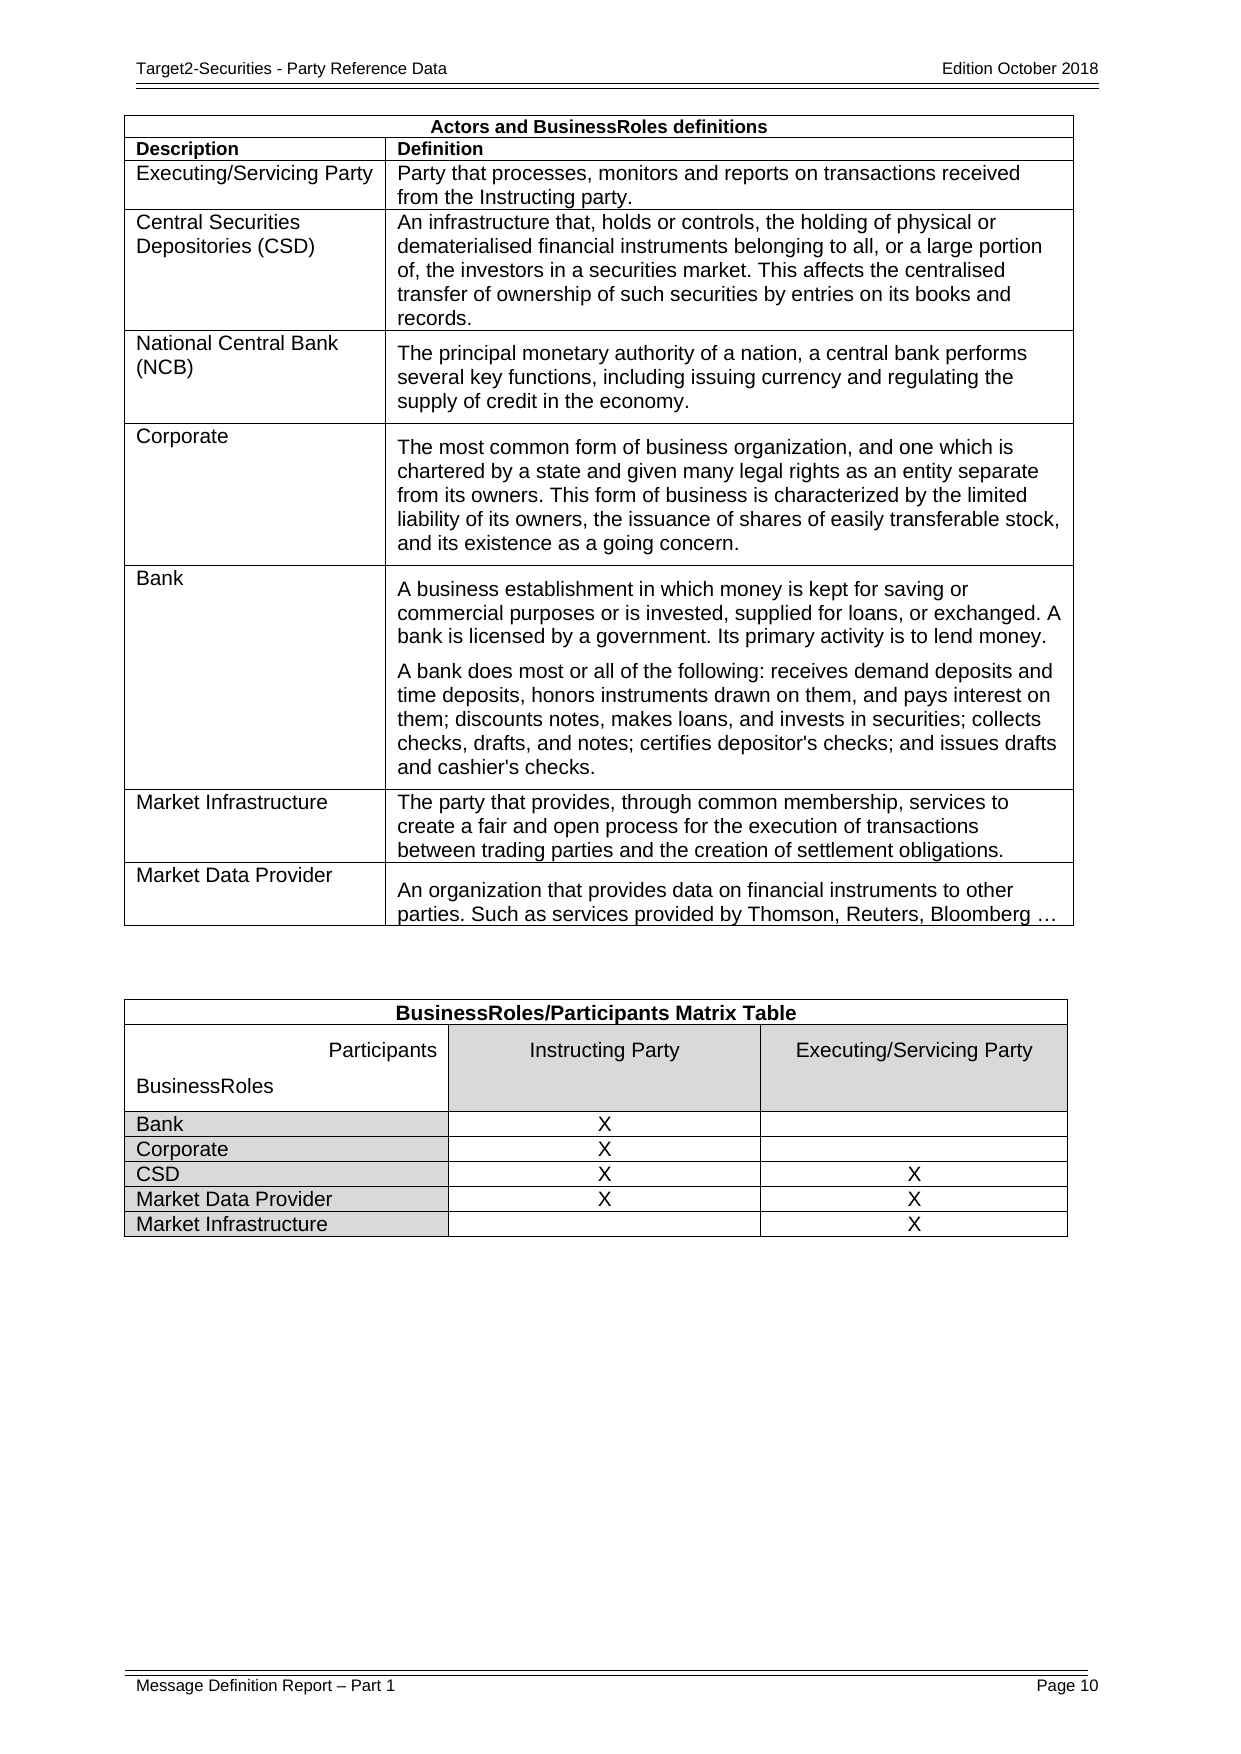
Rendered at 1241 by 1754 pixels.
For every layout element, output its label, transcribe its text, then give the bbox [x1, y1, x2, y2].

table_cell Bank [125, 566, 385, 789]
table_cell X [449, 1137, 760, 1161]
table_cell Market Infrastructure [125, 790, 385, 862]
table_cell X [449, 1187, 760, 1211]
table_cell CSD [125, 1162, 448, 1186]
table_cell [761, 1112, 1067, 1136]
table_cell Market Data Provider [125, 863, 385, 925]
table_cell National Central Bank (NCB) [125, 331, 385, 423]
table_cell An infrastructure that, holds or controls, the holding of physical or dematerialised financial instruments belonging to all, or a large portion of, the investors in a securities market. This affects the centralised transfer of ownership of such securities by entries on its books and records. [386, 210, 1073, 329]
table_cell [761, 1137, 1067, 1161]
table_cell X [449, 1162, 760, 1186]
table_cell Bank [125, 1112, 448, 1136]
table_cell Executing/Servicing Party [125, 161, 385, 209]
table_cell X [761, 1212, 1067, 1236]
table_cell An organization that provides data on financial instruments to other parties. Such as services provided by Thomson, Reuters, Bloomberg … [386, 863, 1073, 925]
table_cell Description [125, 138, 385, 160]
table_cell The most common form of business organization, and one which is chartered by a state and given many legal rights as an entity separate from its owners. This form of business is characterized by the limited liability of its owners, the issuance of shares of easily transferable stock, and its existence as a going concern. [386, 424, 1073, 565]
table_cell Executing/Servicing Party [761, 1025, 1067, 1111]
table_cell A business establishment in which money is kept for saving or commercial purposes or is invested, supplied for loans, or exchanged. A bank is licensed by a government. Its primary activity is to lend money. A bank does most or all of the following: receives demand deposits and time deposits, honors instruments drawn on them, and pays interest on them; discounts notes, makes loans, and invests in securities; collects checks, drafts, and notes; certifies depositor's checks; and issues drafts and cashier's checks. [386, 566, 1073, 789]
table_cell [449, 1212, 760, 1236]
table_cell Participants BusinessRoles [125, 1025, 448, 1111]
table_cell X [761, 1162, 1067, 1186]
table_cell Definition [386, 138, 1073, 160]
table_cell The party that provides, through common membership, services to create a fair and open process for the execution of transactions between trading parties and the creation of settlement obligations. [386, 790, 1073, 862]
table_cell X [449, 1112, 760, 1136]
table_cell Party that processes, monitors and reports on transactions received from the Instructing party. [386, 161, 1073, 209]
table_cell Corporate [125, 1137, 448, 1161]
table_cell Market Data Provider [125, 1187, 448, 1211]
table_cell Market Infrastructure [125, 1212, 448, 1236]
table_cell The principal monetary authority of a nation, a central bank performs several key functions, including issuing currency and regulating the supply of credit in the economy. [386, 331, 1073, 423]
table_header BusinessRoles/Participants Matrix Table [125, 1000, 1067, 1024]
table_cell Instructing Party [449, 1025, 760, 1111]
table_cell Corporate [125, 424, 385, 565]
table_cell Central Securities Depositories (CSD) [125, 210, 385, 329]
table_header Actors and BusinessRoles definitions [125, 116, 1073, 137]
table_cell X [761, 1187, 1067, 1211]
